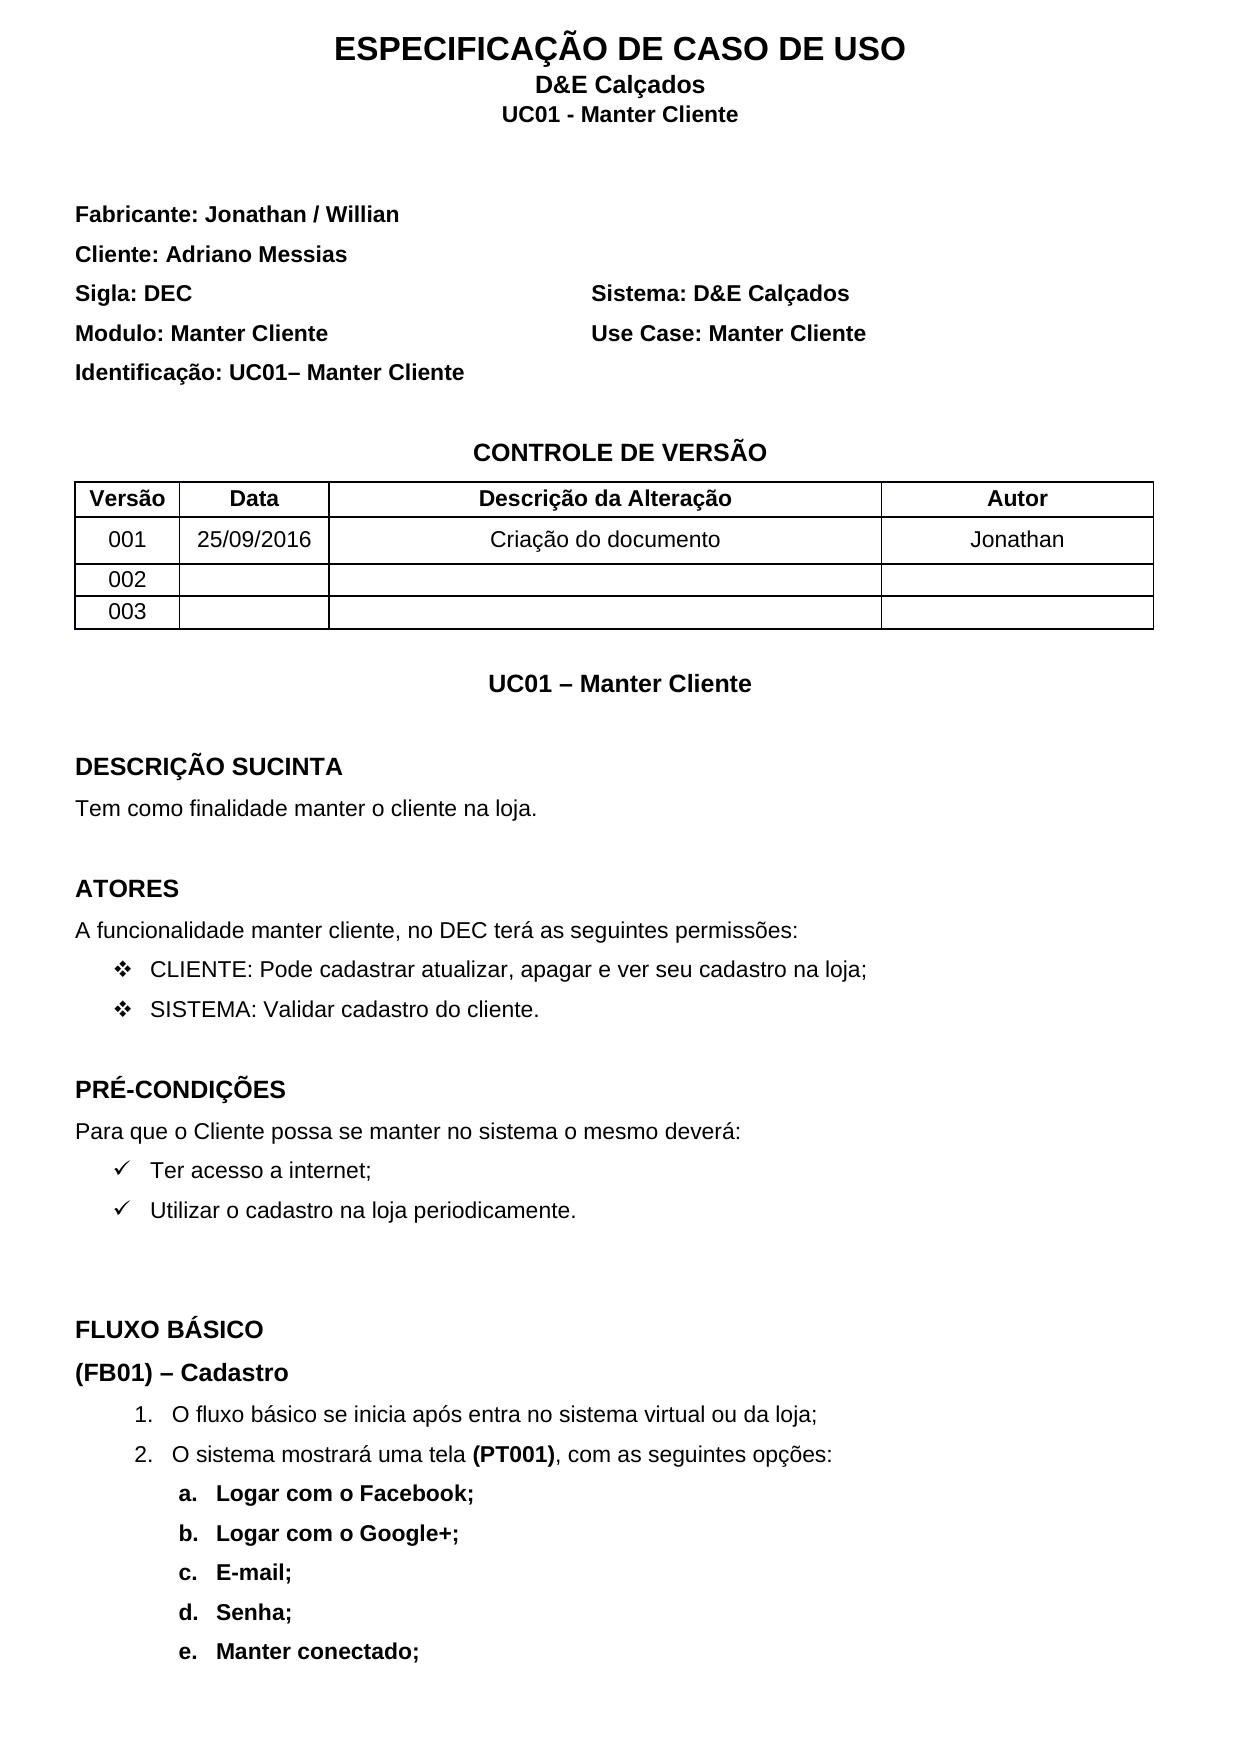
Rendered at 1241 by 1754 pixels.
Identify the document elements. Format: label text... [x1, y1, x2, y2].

text ATORES [75, 874, 1165, 902]
text Fabricante: Jonathan / Willian [75, 201, 1165, 227]
list Manter conectado; [178, 1638, 1165, 1665]
list Senha; [178, 1599, 1165, 1625]
table_cell 002 [76, 565, 179, 595]
table_cell 003 [76, 597, 179, 628]
table_cell 25/09/2016 [180, 518, 328, 563]
table_header Descrição da Alteração [330, 483, 881, 516]
text FLUXO BÁSICO [75, 1315, 1165, 1344]
list Ter acesso a internet; [112, 1157, 1165, 1184]
text Tem como finalidade manter o cliente na loja. [75, 795, 1165, 821]
table_cell [330, 565, 881, 595]
text UC01 – Manter Cliente [75, 669, 1165, 698]
list O fluxo básico se inicia após entra no sistema virtual ou da loja; [134, 1401, 1165, 1428]
table_header Versão [76, 483, 179, 516]
text DESCRIÇÃO SUCINTA [75, 752, 1165, 780]
text (FB01) – Cadastro [75, 1358, 1165, 1387]
table_cell [330, 597, 881, 628]
text CONTROLE DE VERSÃO [75, 438, 1165, 467]
text Identificação: UC01– Manter Cliente [75, 359, 1165, 385]
list E-mail; [178, 1559, 1165, 1586]
table_cell [180, 565, 328, 595]
list O sistema mostrará uma tela (PT001), com as seguintes opções: [134, 1441, 1165, 1467]
table_cell Jonathan [882, 518, 1153, 563]
list Logar com o Google+; [178, 1520, 1165, 1546]
table_cell [180, 597, 328, 628]
text Cliente: Adriano Messias [75, 241, 1165, 267]
list CLIENTE: Pode cadastrar atualizar, apagar e ver seu cadastro na loja; [112, 956, 1165, 983]
text PRÉ-CONDIÇÕES [75, 1075, 1165, 1103]
text Para que o Cliente possa se manter no sistema o mesmo deverá: [75, 1118, 1165, 1144]
table_cell [882, 597, 1153, 628]
table_cell [882, 565, 1153, 595]
table_header Autor [882, 483, 1153, 516]
list SISTEMA: Validar cadastro do cliente. [112, 996, 1165, 1022]
table_cell 001 [76, 518, 179, 563]
list Utilizar o cadastro na loja periodicamente. [112, 1197, 1165, 1223]
text Sigla: DEC Sistema: D&E Calçados [75, 280, 1165, 306]
text A funcionalidade manter cliente, no DEC terá as seguintes permissões: [75, 917, 1165, 943]
text Modulo: Manter Cliente Use Case: Manter Cliente [75, 319, 1165, 346]
table_header Data [180, 483, 328, 516]
table_cell Criação do documento [330, 518, 881, 563]
list Logar com o Facebook; [178, 1480, 1165, 1507]
